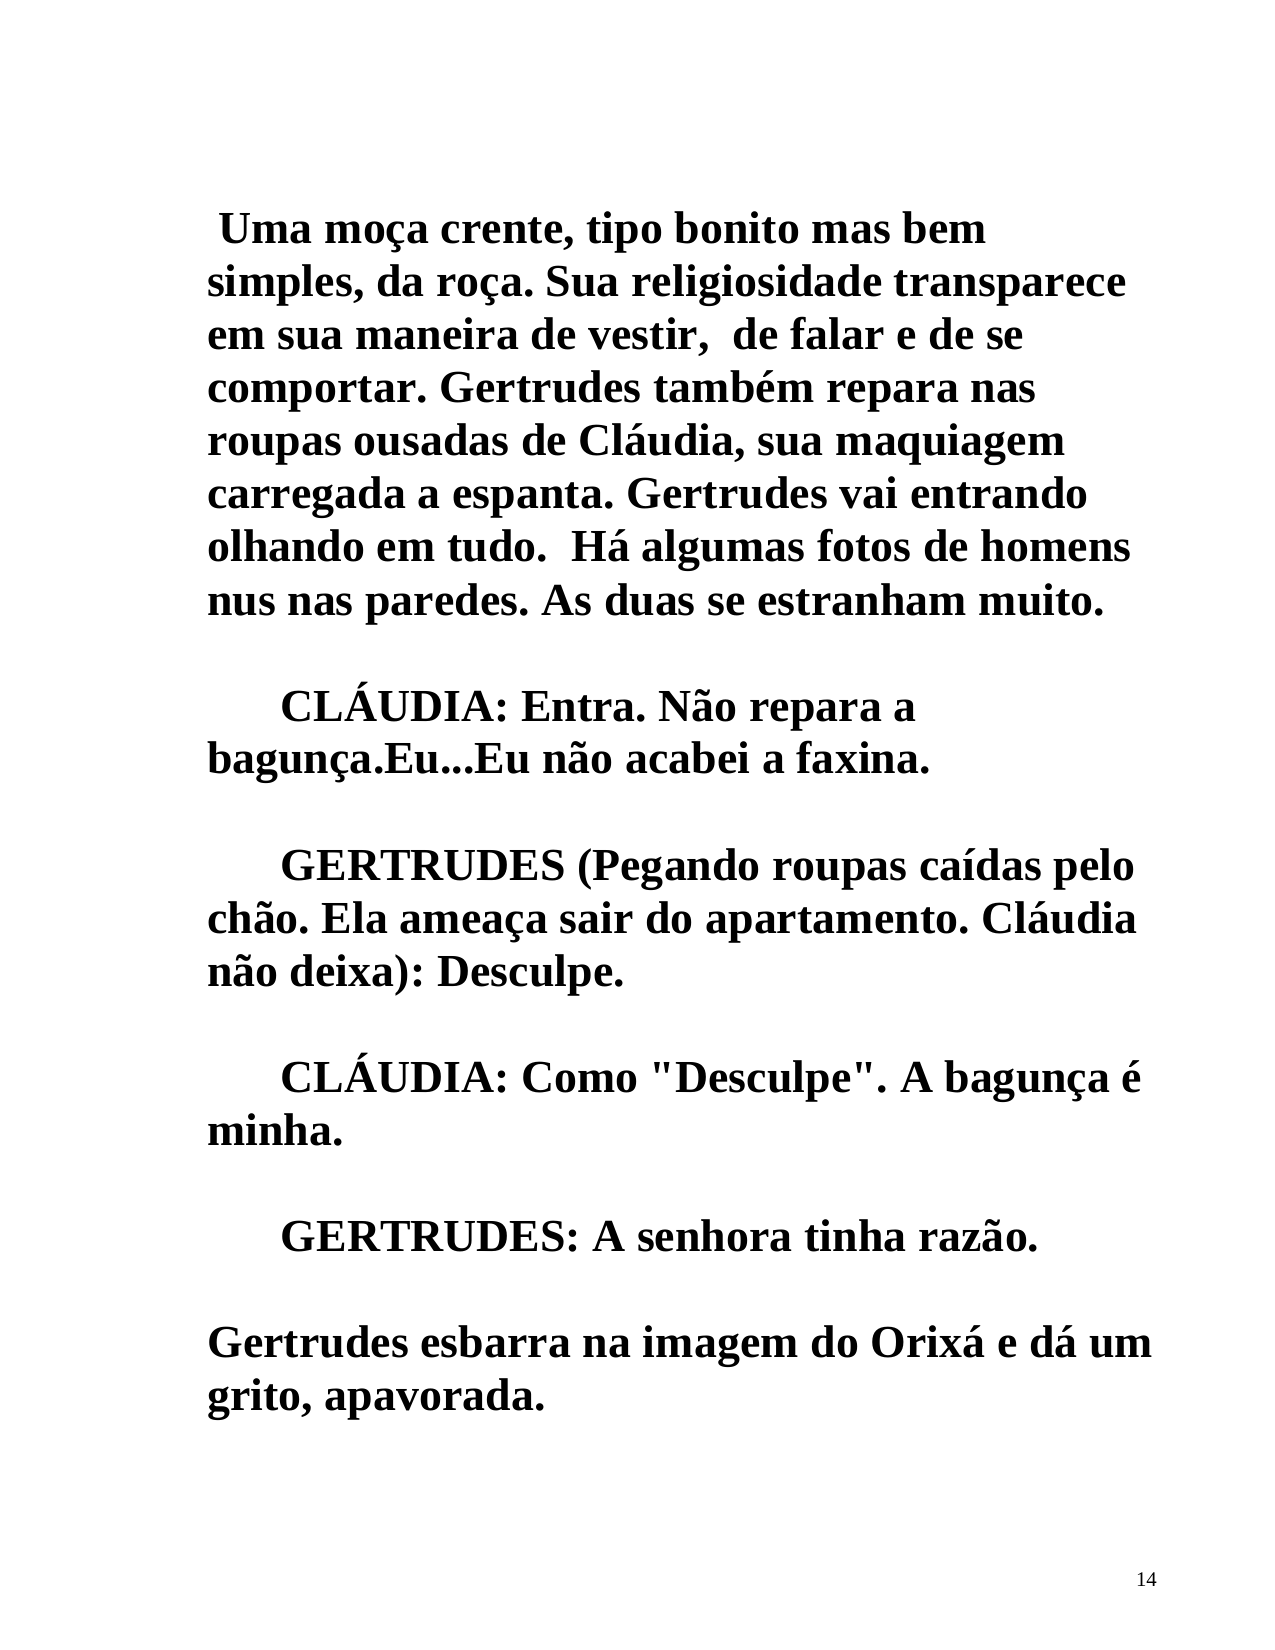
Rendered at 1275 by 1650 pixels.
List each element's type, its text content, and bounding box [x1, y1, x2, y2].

text Uma moça crente, tipo bonito mas bem simples, da roça. Sua religiosidade transparece em sua maneira de vestir, de falar e de se comportar. Gertrudes também repara nas roupas ousadas de Cláudia, sua maquiagem carregada a espanta. Gertrudes vai entrando olhando em tudo. Há algumas fotos de homens nus nas paredes. As duas se estranham muito. [207, 201, 1157, 625]
text CLÁUDIA: Entra. Não repara a bagunça.Eu...Eu não acabei a faxina. [207, 678, 1157, 784]
text CLÁUDIA: Como "Desculpe". A bagunça é minha. [207, 1049, 1157, 1155]
text Gertrudes esbarra na imagem do Orixá e dá um grito, apavorada. [207, 1314, 1157, 1420]
text GERTRUDES (Pegando roupas caídas pelo chão. Ela ameaça sair do apartamento. Cláudia não deixa): Desculpe. [207, 837, 1157, 996]
text GERTRUDES: A senhora tinha razão. [207, 1208, 1157, 1261]
